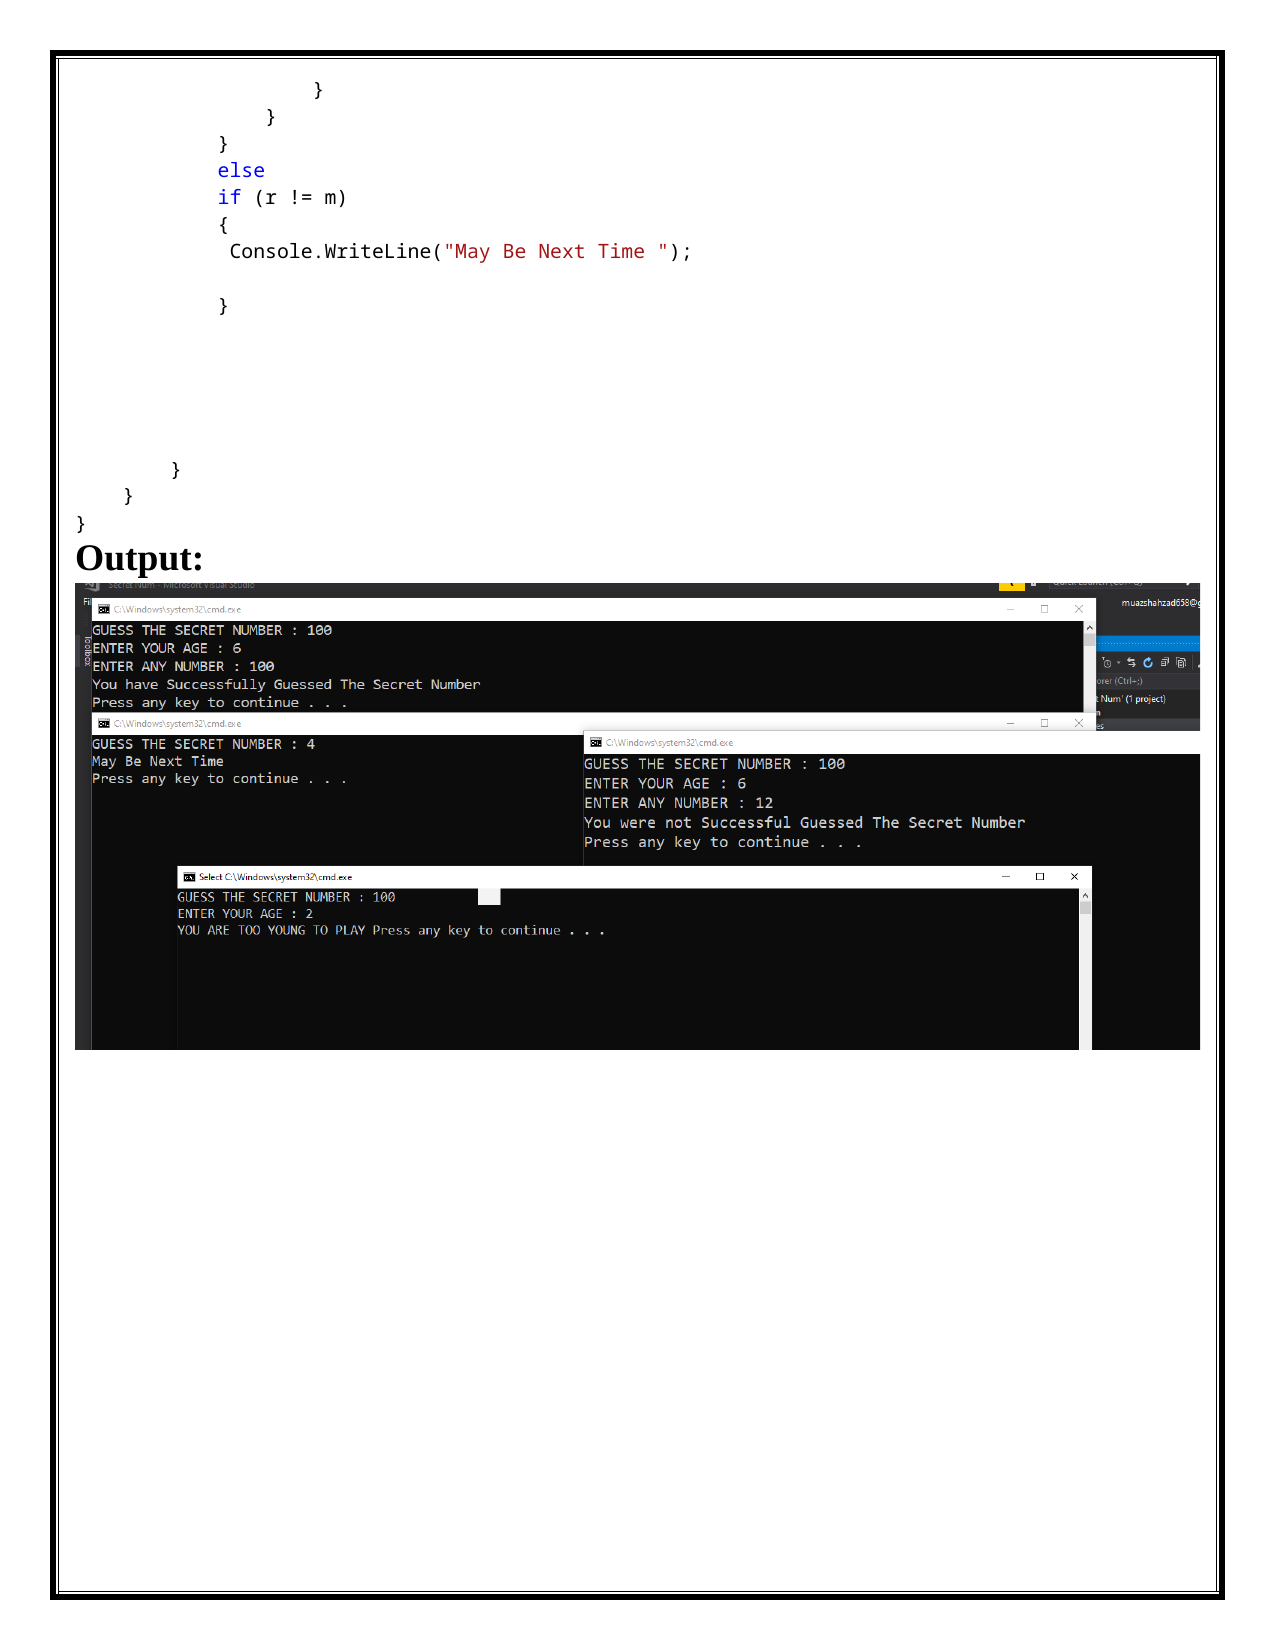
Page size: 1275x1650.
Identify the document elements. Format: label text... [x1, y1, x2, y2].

picture [75, 583, 1200, 1050]
text } [75, 455, 1200, 482]
text } [75, 75, 1200, 102]
text else [75, 156, 1200, 183]
text } [75, 482, 1200, 509]
text Console.WriteLine("May Be Next Time "); [75, 237, 1200, 264]
text { [75, 210, 1200, 237]
text } [75, 102, 1200, 129]
text } [75, 509, 1200, 536]
text if (r != m) [75, 183, 1200, 210]
text } [75, 291, 1200, 318]
text Output: [75, 536, 1200, 583]
text } [75, 129, 1200, 156]
